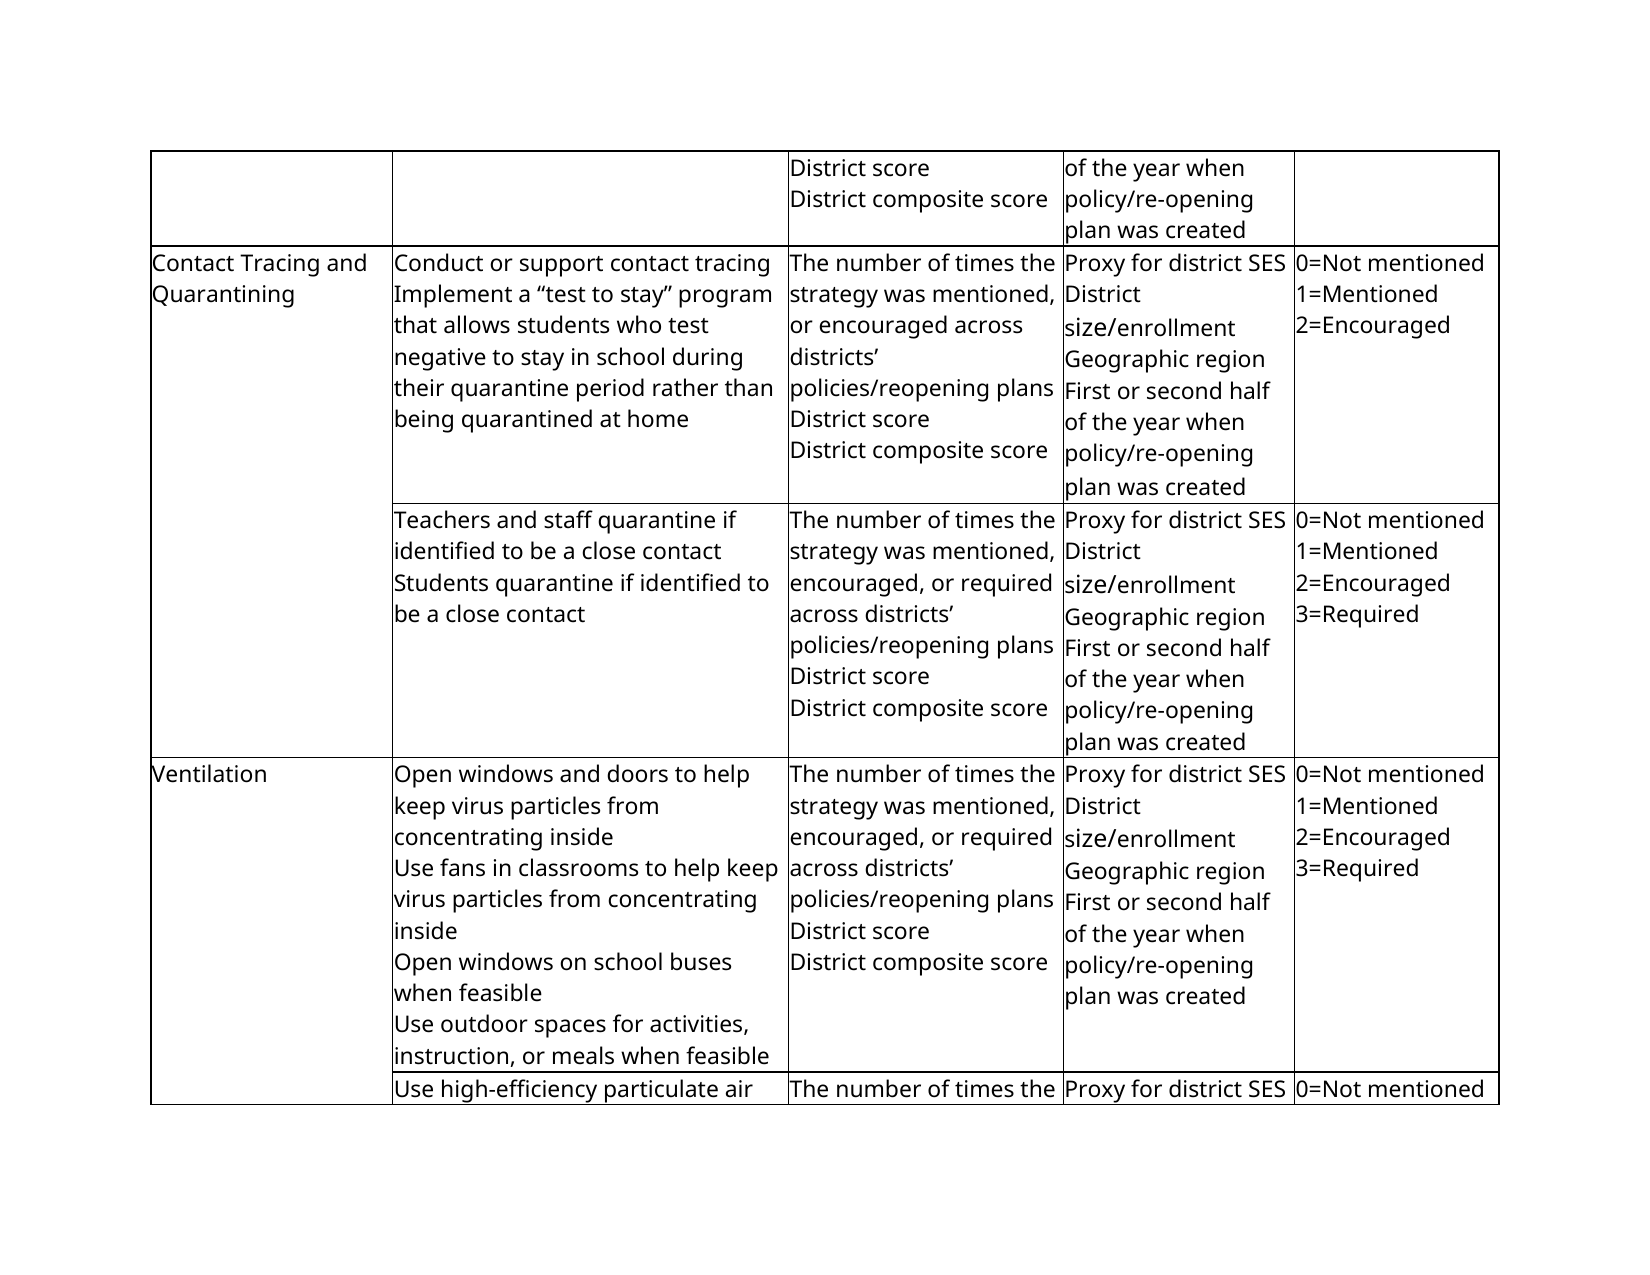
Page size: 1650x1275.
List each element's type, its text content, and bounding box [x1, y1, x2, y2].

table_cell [1295, 1073, 1498, 1104]
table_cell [789, 152, 1063, 245]
table_cell Proxy for district SES District size/enrollment Geographic region First or second half of the year when policy/re-opening plan was created [1064, 247, 1294, 502]
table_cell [393, 152, 788, 245]
table_cell 0=Not mentioned 1=Mentioned 2=Encouraged 3=Required [1295, 758, 1498, 1071]
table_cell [152, 152, 392, 245]
table_cell Teachers and staff quarantine if identified to be a close contact Students quarantine if identified to be a close contact [393, 504, 788, 757]
table_cell 0=Not mentioned 1=Mentioned 2=Encouraged [1295, 247, 1498, 502]
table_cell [789, 1073, 1063, 1104]
table_cell Conduct or support contact tracing Implement a “test to stay” program that allows students who test negative to stay in school during their quarantine period rather than being quarantined at home [393, 247, 788, 502]
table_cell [1064, 1073, 1294, 1104]
table_cell Ventilation [152, 758, 392, 1104]
table_cell 0=Not mentioned 1=Mentioned 2=Encouraged 3=Required [1295, 504, 1498, 757]
table_cell The number of times the strategy was mentioned, or encouraged across districts’ policies/reopening plans District score District composite score [789, 247, 1063, 502]
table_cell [1295, 152, 1498, 245]
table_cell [393, 1073, 788, 1104]
table_cell Proxy for district SES District size/enrollment Geographic region First or second half of the year when policy/re-opening plan was created [1064, 504, 1294, 757]
table_cell Open windows and doors to help keep virus particles from concentrating inside Use fans in classrooms to help keep virus particles from concentrating inside Open windows on school buses when feasible Use outdoor spaces for activities, instruction, or meals when feasible [393, 758, 788, 1071]
table_cell Proxy for district SES District size/enrollment Geographic region First or second half of the year when policy/re-opening plan was created [1064, 758, 1294, 1071]
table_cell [1064, 152, 1294, 245]
table_cell Contact Tracing and Quarantining [152, 247, 392, 757]
